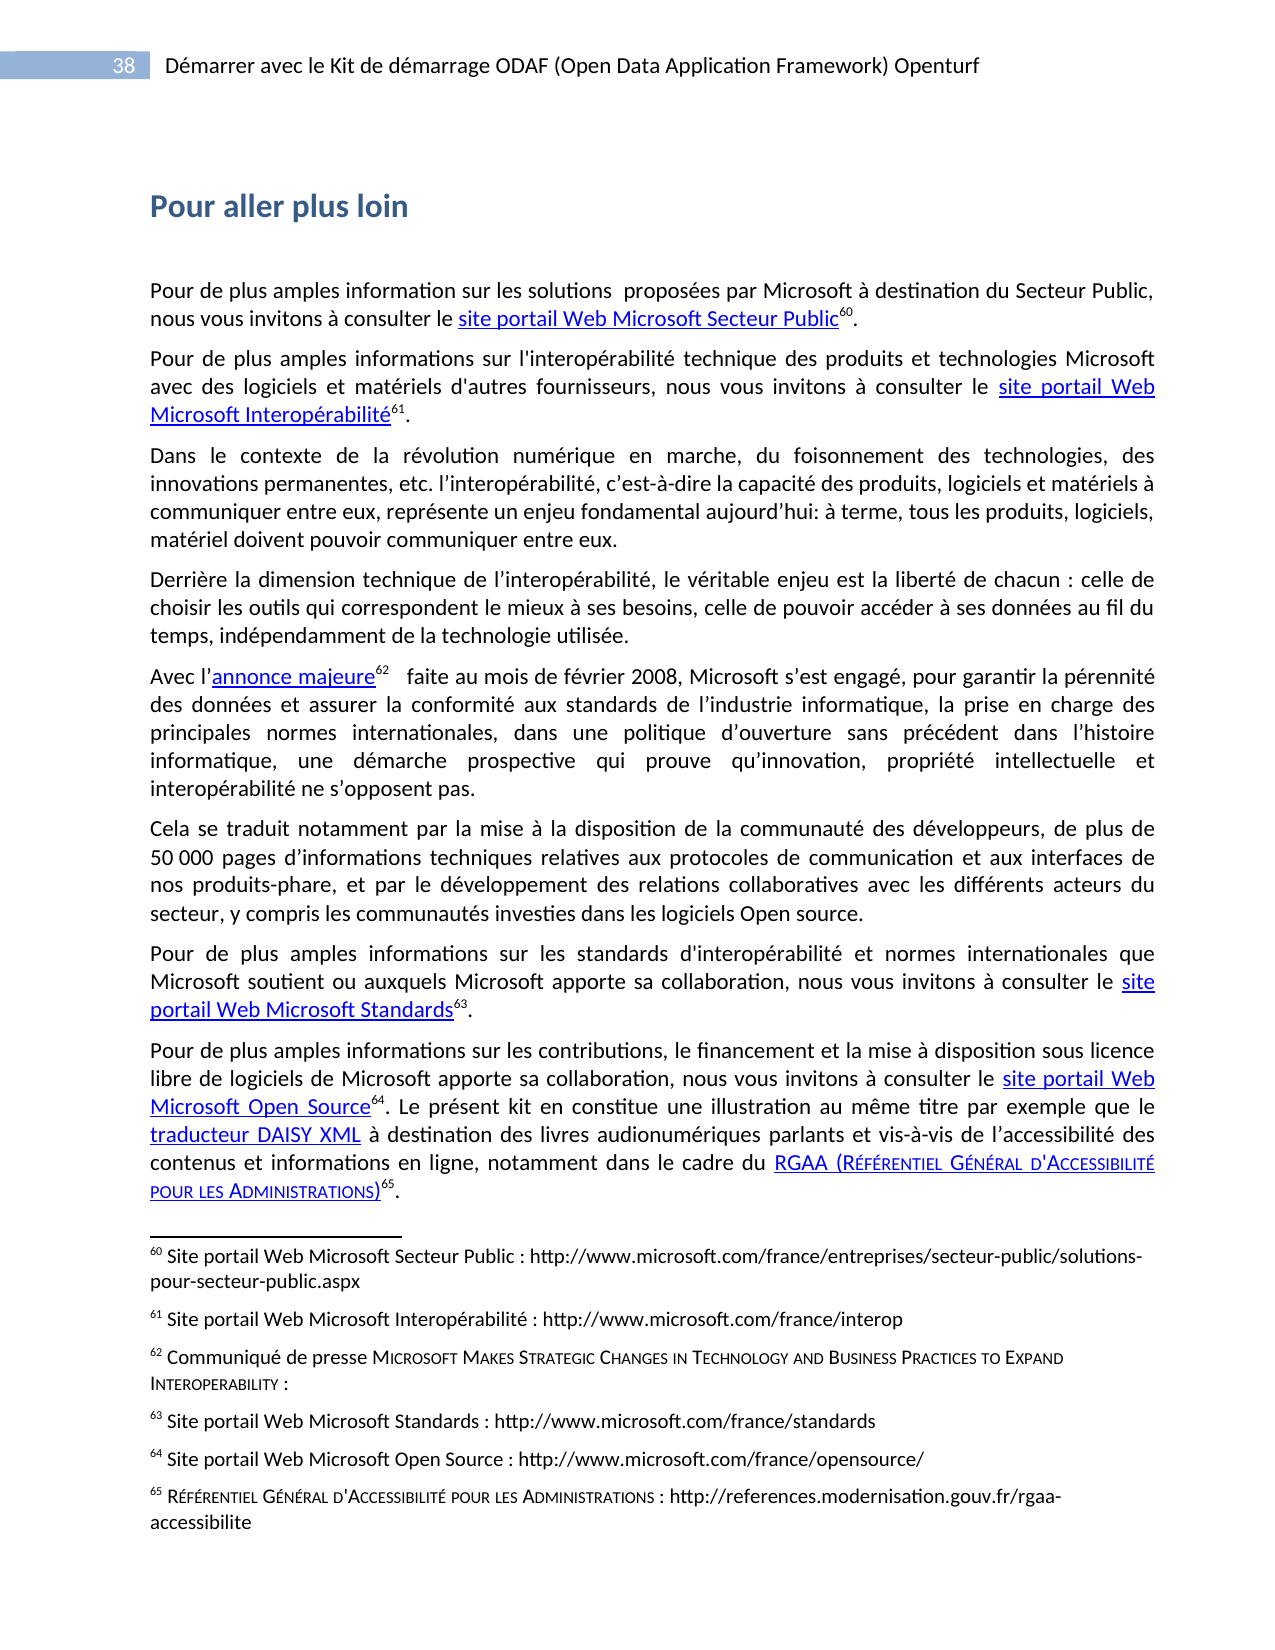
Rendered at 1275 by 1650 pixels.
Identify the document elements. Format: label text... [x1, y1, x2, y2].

text Dans le contexte de la révolution numérique en marche, du foisonnement des technologies, des innovations permanentes, etc. l’interopérabilité, c’est-à-dire la capacité des produits, logiciels et matériels à communiquer entre eux, représente un enjeu fondamental aujourd’hui: à terme, tous les produits, logiciels, matériel doivent pouvoir communiquer entre eux. [150, 441, 1155, 553]
text Pour de plus amples informations sur les contributions, le financement et la mise à disposition sous licence libre de logiciels de Microsoft apporte sa collaboration, nous vous invitons à consulter le site portail Web Microsoft Open Source. Le présent kit en constitue une illustration au même titre par exemple que le traducteur DAISY XML à destination des livres audionumériques parlants et vis-à-vis de l’accessibilité des contenus et informations en ligne, notamment dans le cadre du RGAA (Référentiel Général d'Accessibilité pour les Administrations). [150, 1036, 1155, 1204]
subtitle Pour aller plus loin [150, 185, 1155, 226]
text Pour de plus amples informations sur l'interopérabilité technique des produits et technologies Microsoft avec des logiciels et matériels d'autres fournisseurs, nous vous invitons à consulter le site portail Web Microsoft Interopérabilité. [150, 344, 1155, 428]
text Derrière la dimension technique de l’interopérabilité, le véritable enjeu est la liberté de chacun : celle de choisir les outils qui correspondent le mieux à ses besoins, celle de pouvoir accéder à ses données au fil du temps, indépendamment de la technologie utilisée. [150, 565, 1155, 649]
text Cela se traduit notamment par la mise à la disposition de la communauté des développeurs, de plus de 50 000 pages d’informations techniques relatives aux protocoles de communication et aux interfaces de nos produits-phare, et par le développement des relations collaboratives avec les différents acteurs du secteur, y compris les communautés investies dans les logiciels Open source. [150, 814, 1155, 927]
text Pour de plus amples informations sur les standards d'interopérabilité et normes internationales que Microsoft soutient ou auxquels Microsoft apporte sa collaboration, nous vous invitons à consulter le site portail Web Microsoft Standards. [150, 939, 1155, 1023]
text Pour de plus amples information sur les solutions proposées par Microsoft à destination du Secteur Public, nous vous invitons à consulter le site portail Web Microsoft Secteur Public. [150, 276, 1155, 332]
text Avec l’annonce majeure faite au mois de février 2008, Microsoft s’est engagé, pour garantir la pérennité des données et assurer la conformité aux standards de l’industrie informatique, la prise en charge des principales normes internationales, dans une politique d’ouverture sans précédent dans l’histoire informatique, une démarche prospective qui prouve qu’innovation, propriété intellectuelle et interopérabilité ne s’opposent pas. [150, 662, 1155, 802]
